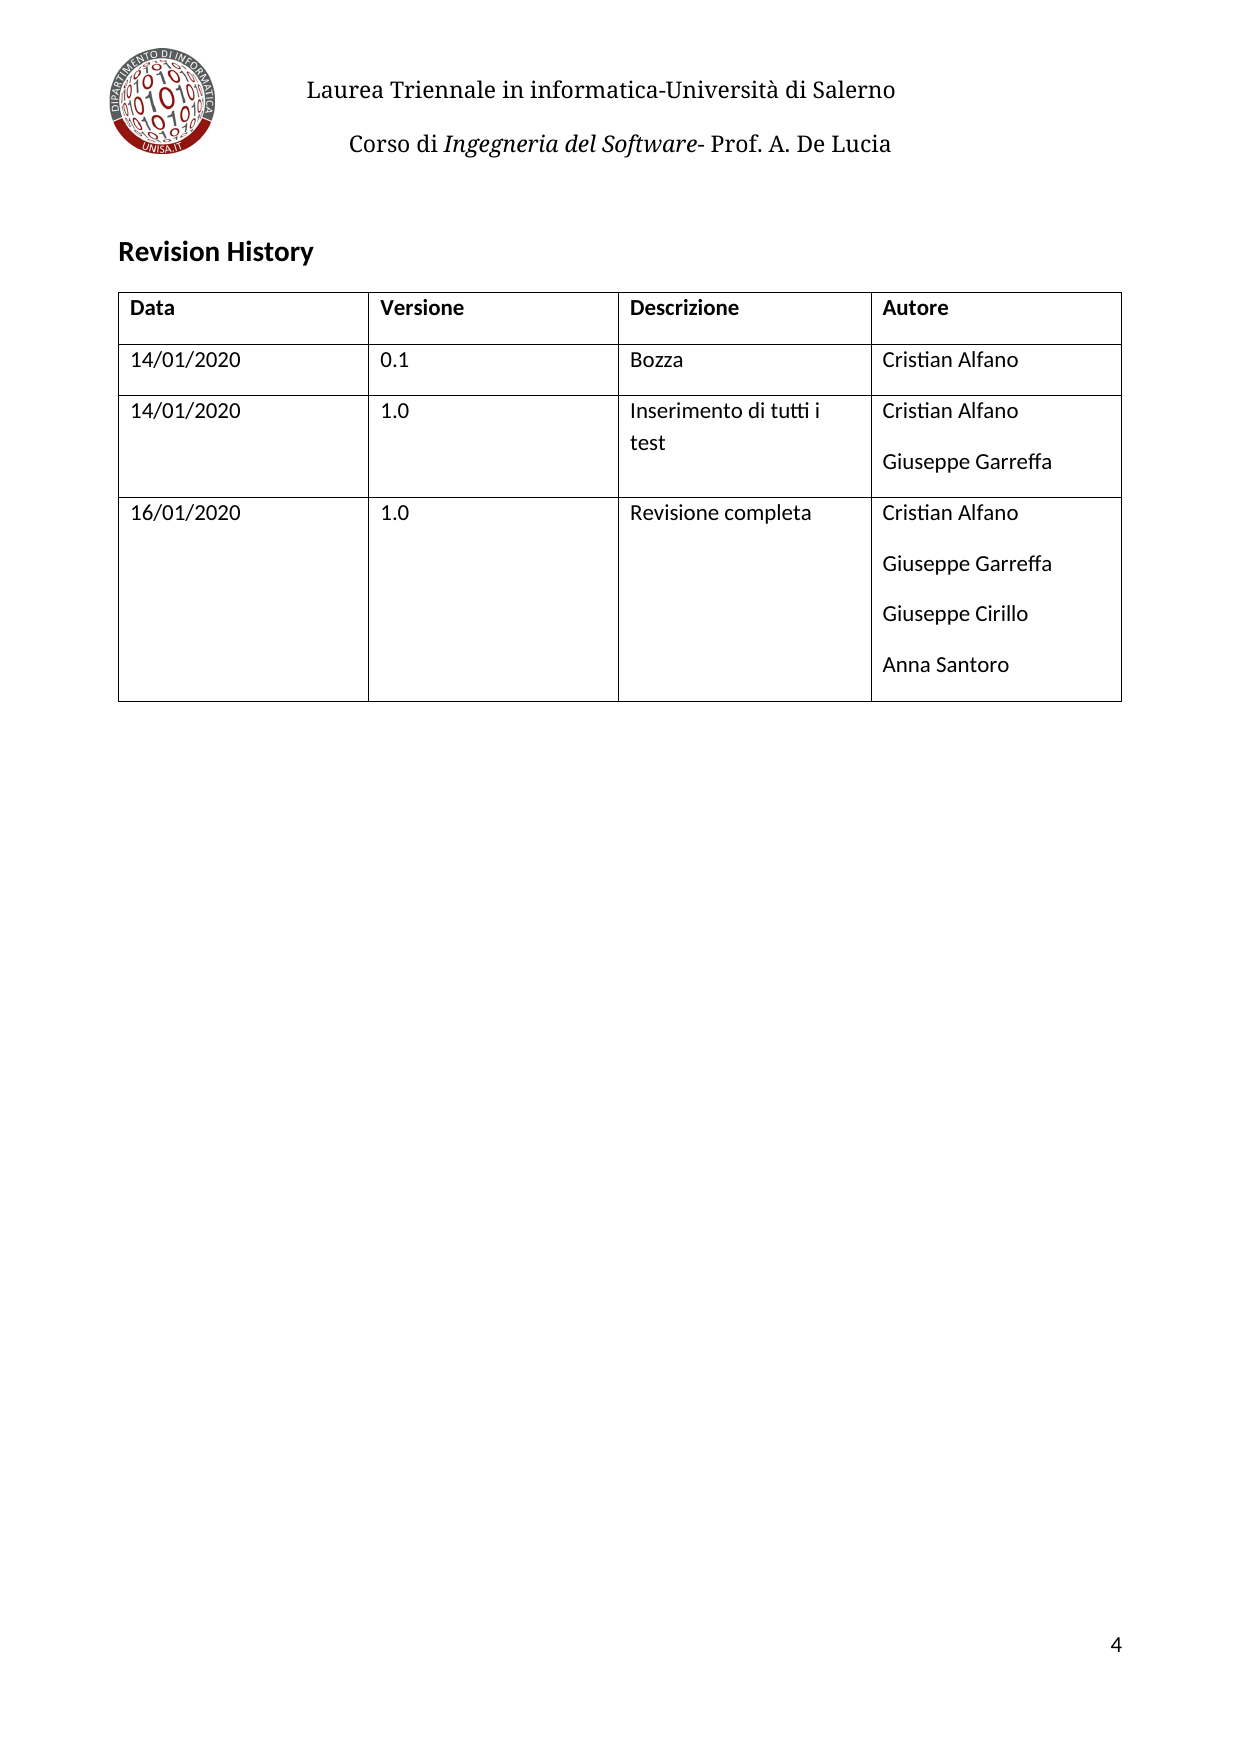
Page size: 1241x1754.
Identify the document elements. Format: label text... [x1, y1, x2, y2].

table_cell 0.1 [369, 345, 618, 395]
table_cell Cristian Alfano Giuseppe Garreffa Giuseppe Cirillo Anna Santoro [872, 498, 1121, 701]
table_cell Cristian Alfano Giuseppe Garreffa [872, 396, 1121, 497]
table_header Versione [369, 293, 618, 344]
table_cell Cristian Alfano [872, 345, 1121, 395]
table_cell Revisione completa [619, 498, 871, 701]
table_header Autore [872, 293, 1121, 344]
table_header Data [119, 293, 368, 344]
table_cell 14/01/2020 [119, 345, 368, 395]
table_cell 1.0 [369, 498, 618, 701]
text Revision History [118, 233, 1122, 268]
table_cell 14/01/2020 [119, 396, 368, 497]
table_header Descrizione [619, 293, 871, 344]
table_cell Bozza [619, 345, 871, 395]
picture [109, 48, 215, 154]
table_cell 1.0 [369, 396, 618, 497]
table_cell 16/01/2020 [119, 498, 368, 701]
table_cell Inserimento di tutti i test [619, 396, 871, 497]
